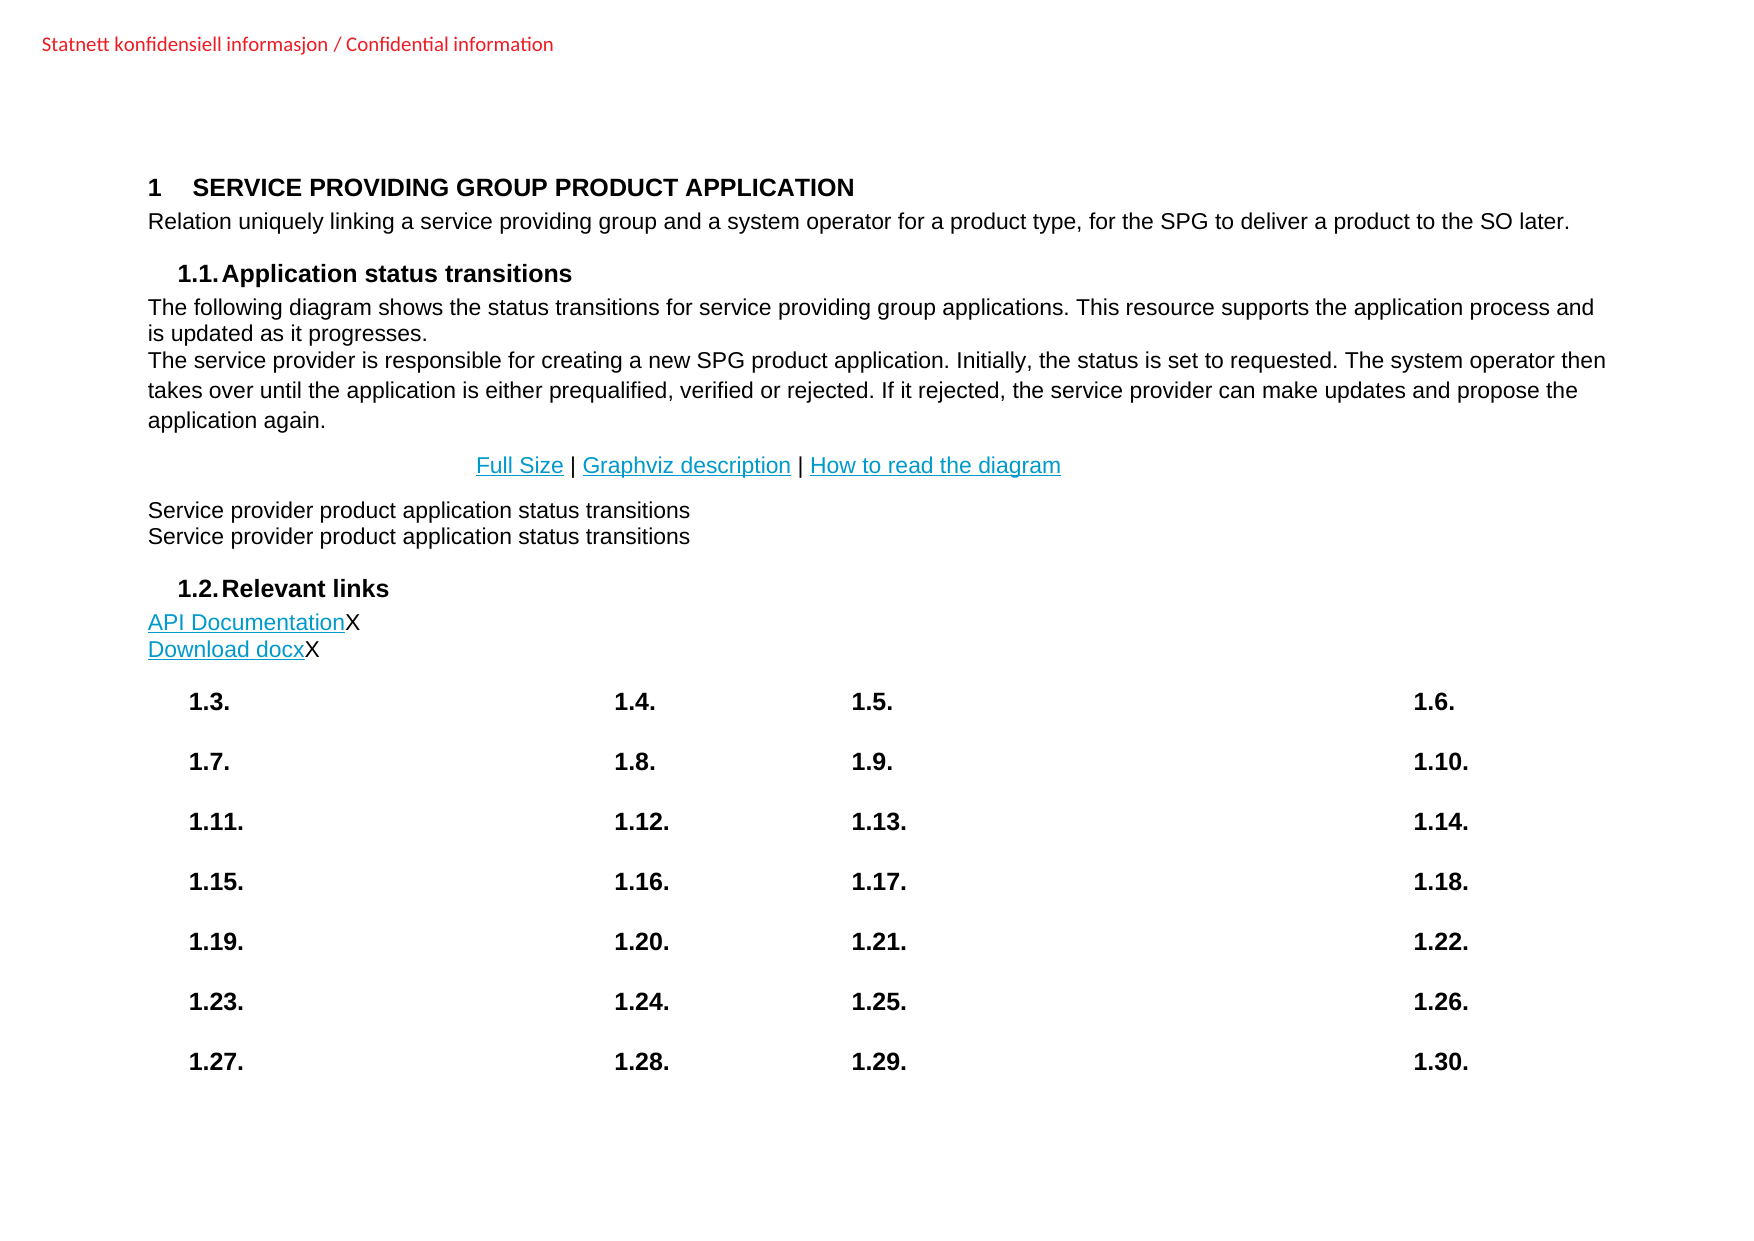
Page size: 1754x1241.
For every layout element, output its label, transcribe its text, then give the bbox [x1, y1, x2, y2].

table_cell Reference to the procuring system operator. [573, 842, 811, 902]
table_cell service_providing_group.id [1373, 782, 1606, 842]
subtitle Fields [614, 1047, 799, 1076]
table_cell party.id [1373, 842, 1606, 902]
subtitle Application status transitions [177, 259, 1606, 288]
subtitle Fields [1413, 927, 1595, 956]
table_header Reference [1373, 662, 1606, 722]
table_header Name [148, 662, 573, 722]
subtitle Fields [188, 867, 562, 896]
subtitle Fields [614, 807, 799, 836]
subtitle Fields [188, 807, 562, 836]
table_cell status [148, 962, 573, 1022]
subtitle Fields [851, 807, 1361, 836]
table_cell The status of the application. [573, 962, 811, 1022]
table_cell procuring_system_operator_id [148, 842, 573, 902]
subtitle Fields [851, 987, 1361, 1016]
text The service provider is responsible for creating a new SPG product application. Initially, the status is set to requested. The system operator then takes over until the application is either prequalified, verified or rejected. If it rejected, the service provider can make updates and propose the application again. [148, 347, 1606, 433]
table_cell Unique surrogate identifier. [573, 722, 811, 782]
table_header Description [573, 662, 811, 722]
subtitle Fields [614, 687, 799, 716]
table_cell product_type_id [148, 902, 573, 962]
subtitle Fields [851, 927, 1361, 956]
subtitle Fields [188, 747, 562, 776]
subtitle Fields [614, 867, 799, 896]
subtitle Fields [851, 867, 1361, 896]
table_cell bigintRequiredNon-updatable [811, 842, 1372, 902]
subtitle Fields [851, 687, 1361, 716]
table_cell [1373, 1022, 1606, 1082]
subtitle Fields [188, 1047, 562, 1076]
table_cell Reference to the service providing group. [573, 782, 811, 842]
table_cell notes [148, 1022, 573, 1082]
table_cell textOne of: requested, prequalification_pending, in_progress, temporary_qualified, prequalified, verified, rejectedDefault: requested [811, 962, 1372, 1022]
table_cell service_providing_group_id [148, 782, 573, 842]
subtitle Service Providing Group Product Application [148, 173, 1606, 201]
subtitle Fields [188, 927, 562, 956]
text Full Size | Graphviz description | How to read the diagram [476, 452, 1278, 478]
subtitle Relevant links [177, 574, 1606, 603]
subtitle Fields [1413, 807, 1595, 836]
subtitle Fields [188, 987, 562, 1016]
table_header Format [811, 662, 1372, 722]
subtitle Fields [614, 927, 799, 956]
subtitle Fields [1413, 747, 1595, 776]
table_header Service provider product application status transitions [465, 452, 1289, 497]
table_cell product_type.id [1373, 902, 1606, 962]
subtitle Fields [1413, 987, 1595, 1016]
subtitle Fields [1413, 867, 1595, 896]
table_cell [1373, 962, 1606, 1022]
subtitle Fields [1413, 1047, 1595, 1076]
subtitle Fields [1413, 687, 1595, 716]
subtitle Fields [614, 987, 799, 1016]
table_cell bigintRead only [811, 722, 1372, 782]
table_cell textMax length: 512 [811, 1022, 1372, 1082]
table_cell References to the product type. [573, 902, 811, 962]
subtitle Fields [188, 687, 562, 716]
subtitle Fields [851, 1047, 1361, 1076]
table_cell Free text notes on the current product application status. [573, 1022, 811, 1082]
table_cell id [148, 722, 573, 782]
table_cell bigintRequiredNon-updatable [811, 782, 1372, 842]
table_cell bigintRequiredNon-updatable [811, 902, 1372, 962]
table_cell [1373, 722, 1606, 782]
subtitle Fields [614, 747, 799, 776]
subtitle Fields [851, 747, 1361, 776]
